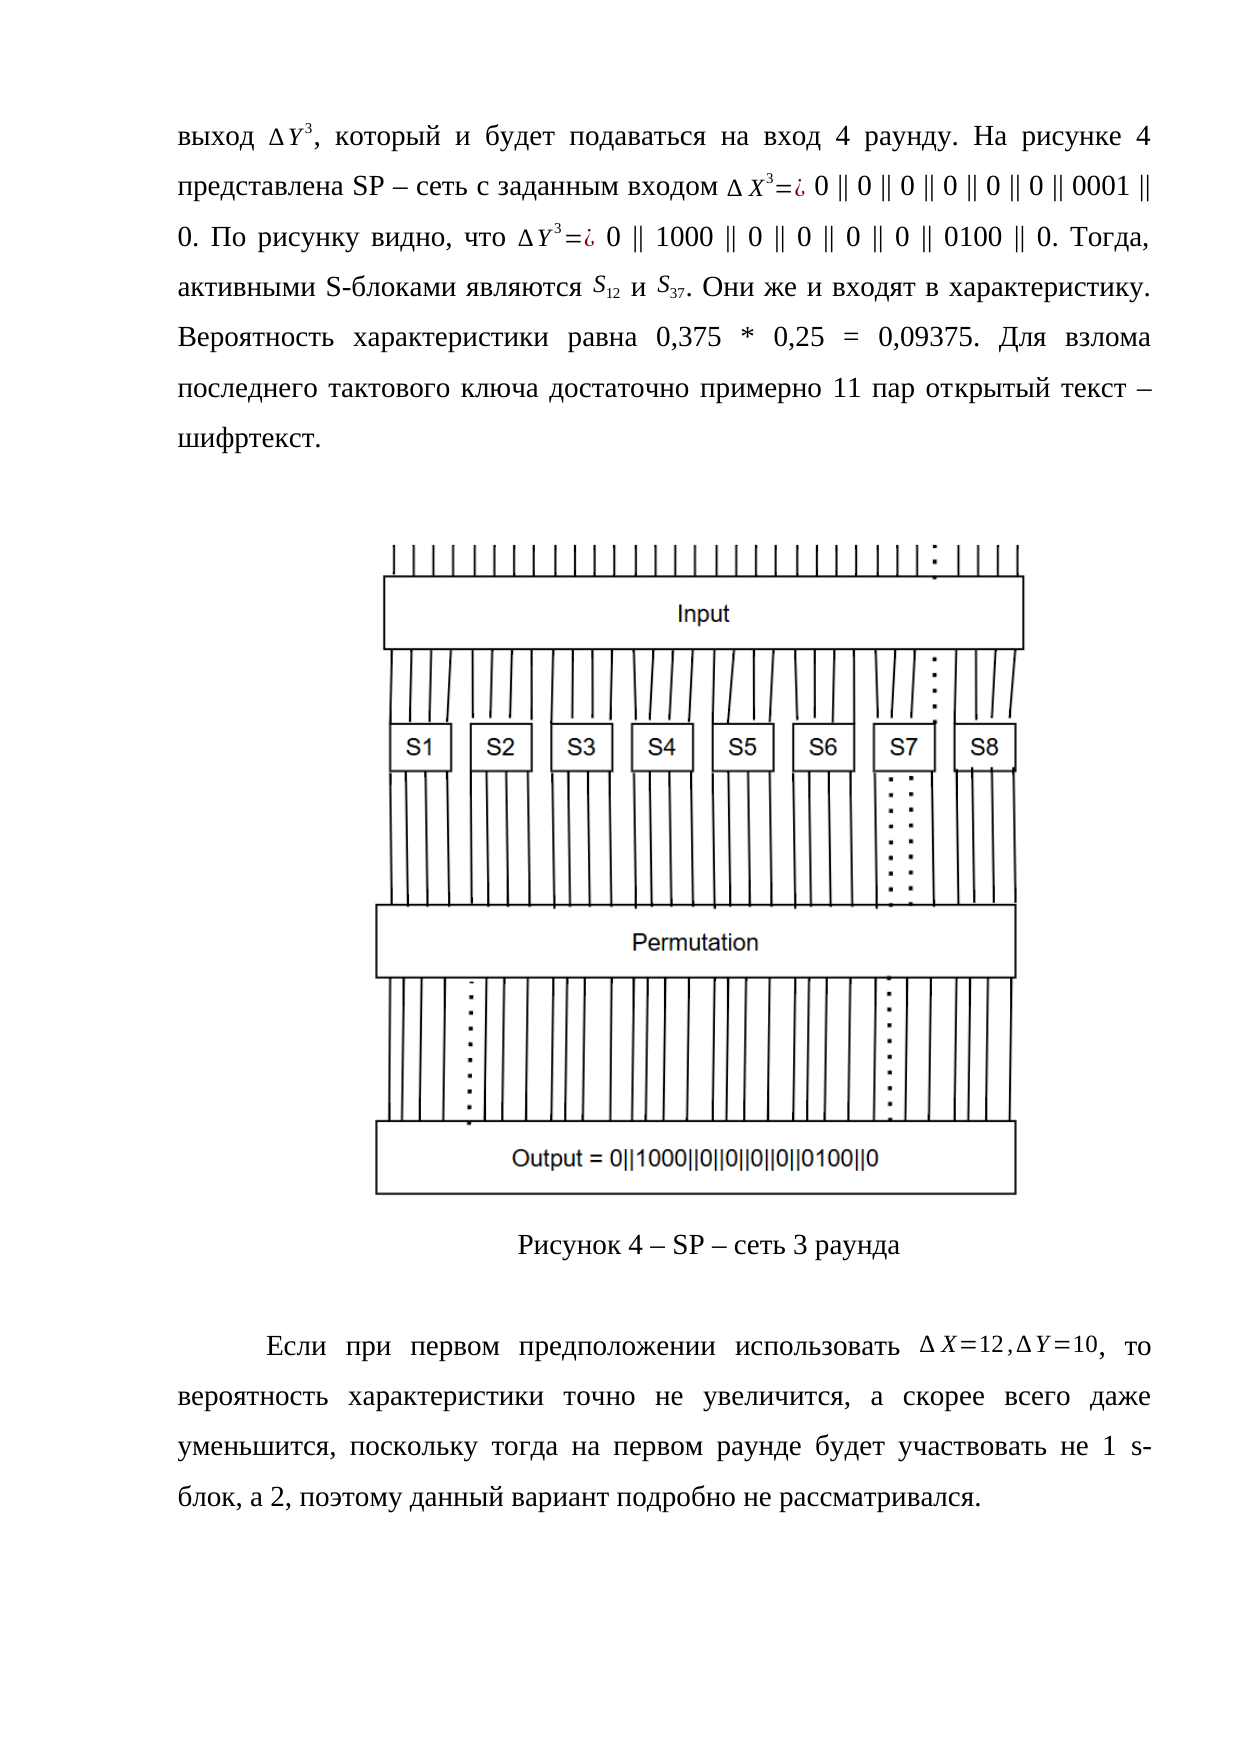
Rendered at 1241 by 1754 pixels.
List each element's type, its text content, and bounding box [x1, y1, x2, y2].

picture [370, 520, 1047, 1211]
text Если при первом предположении использовать , то вероятность характеристики точно не увеличится, а скорее всего даже уменьшится, поскольку тогда на первом раунде будет участвовать не 1 s-блок, а 2, поэтому данный вариант подробно не рассматривался. [177, 1328, 1152, 1512]
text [177, 118, 1152, 453]
text Рисунок 4 – SP – сеть 3 раунда [177, 1227, 1152, 1261]
